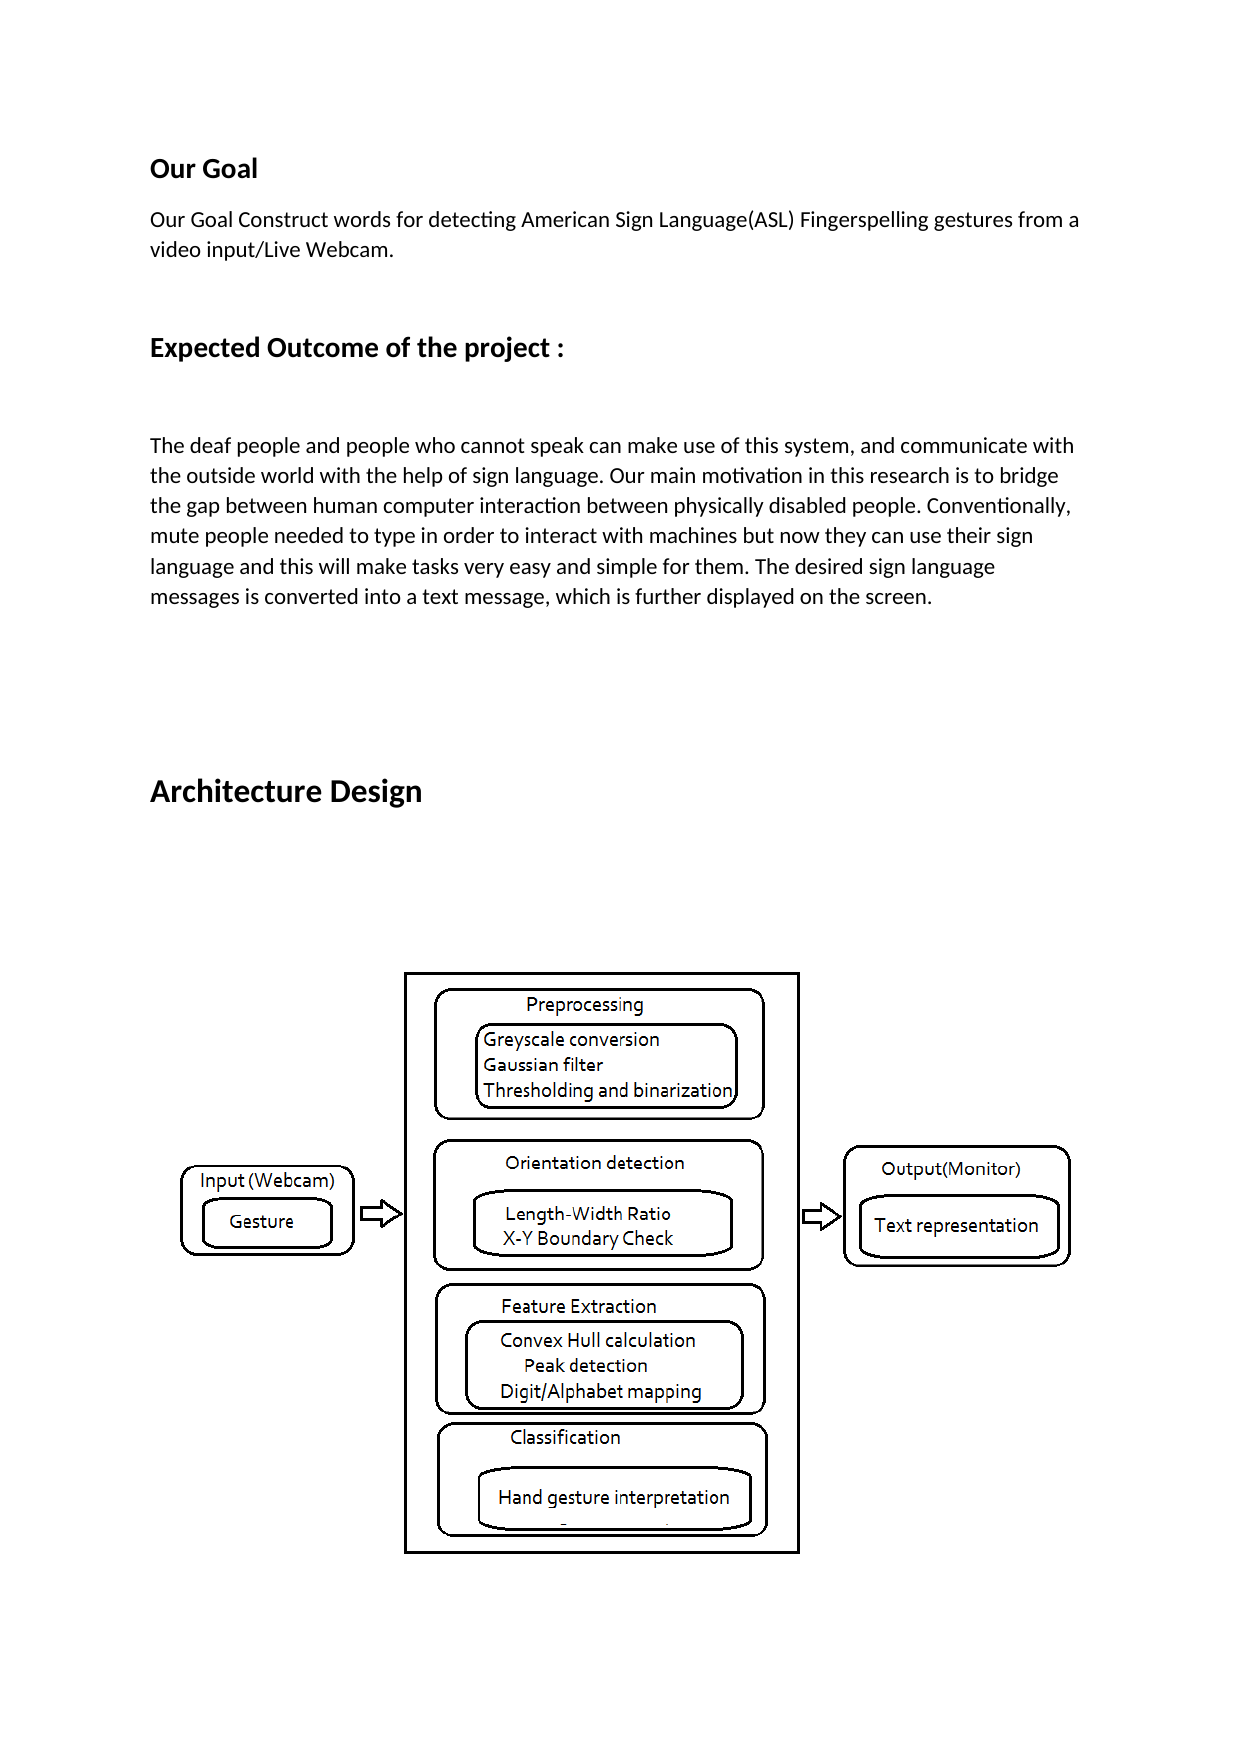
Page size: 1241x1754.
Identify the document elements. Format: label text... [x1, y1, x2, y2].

text Expected Outcome of the project : [150, 329, 1090, 365]
text Our Goal [150, 150, 1090, 186]
text The deaf people and people who cannot speak can make use of this system, and communicate with the outside world with the help of sign language. Our main motivation in this research is to bridge the gap between human computer interaction between physically disabled people. Conventionally, mute people needed to type in order to interact with machines but now they can use their sign language and this will make tasks very easy and simple for them. The desired sign language messages is converted into a text message, which is further displayed on the screen. [150, 431, 1090, 610]
text Our Goal Construct words for detecting American Sign Language(ASL) Fingerspelling gestures from a video input/Live Webcam. [150, 205, 1090, 263]
picture [150, 970, 1091, 1559]
text Architecture Design [150, 769, 1090, 810]
